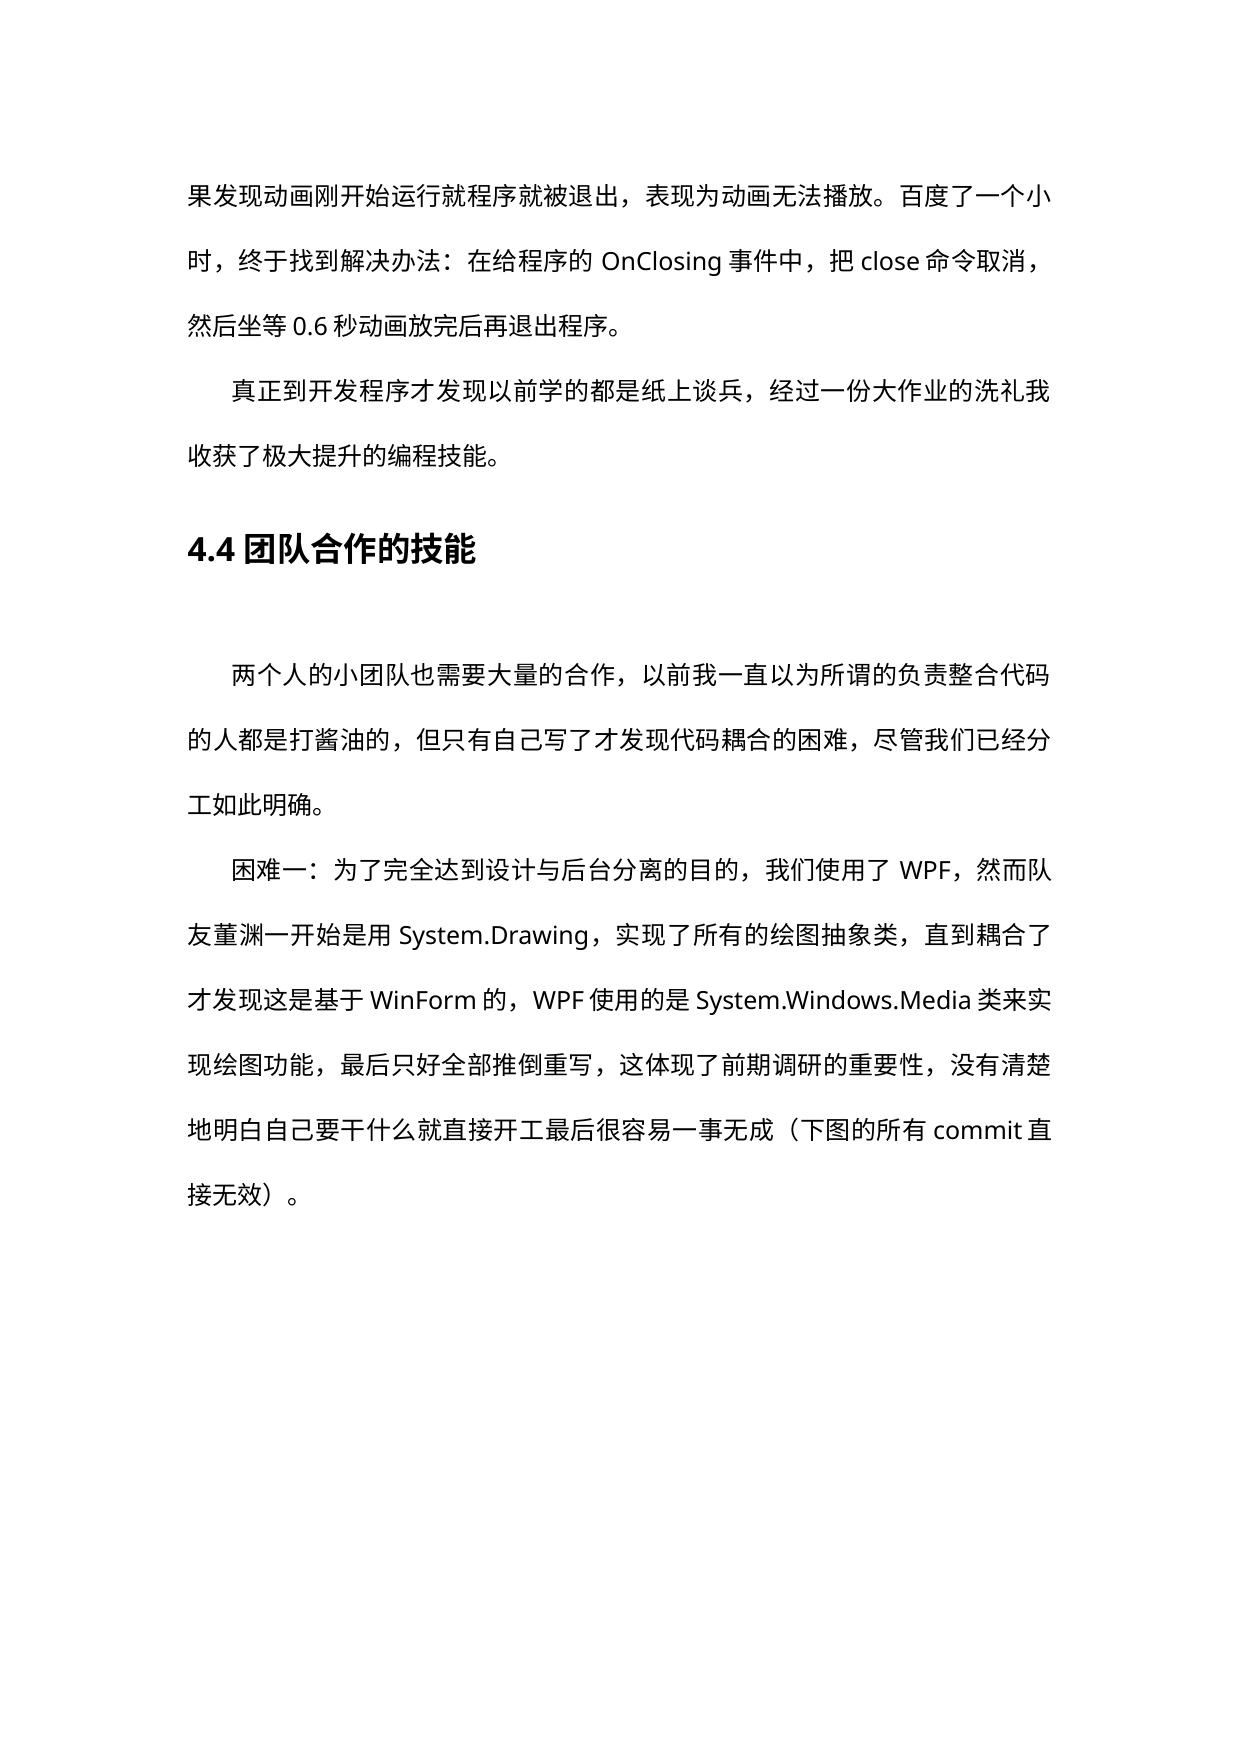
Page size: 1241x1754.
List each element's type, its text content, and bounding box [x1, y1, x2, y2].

text 两个人的小团队也需要大量的合作，以前我一直以为所谓的负责整合代码的人都是打酱油的，但只有自己写了才发现代码耦合的困难，尽管我们已经分工如此明确。 [187, 641, 1053, 836]
subtitle 4.4 团队合作的技能 [187, 514, 1053, 579]
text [187, 162, 1053, 357]
text 真正到开发程序才发现以前学的都是纸上谈兵，经过一份大作业的洗礼我收获了极大提升的编程技能。 [187, 357, 1053, 487]
text 困难一：为了完全达到设计与后台分离的目的，我们使用了WPF，然而队友董渊一开始是用System.Drawing，实现了所有的绘图抽象类，直到耦合了才发现这是基于WinForm的，WPF使用的是System.Windows.Media类来实现绘图功能，最后只好全部推倒重写，这体现了前期调研的重要性，没有清楚地明白自己要干什么就直接开工最后很容易一事无成（下图的所有commit直接无效）。 [187, 836, 1053, 1226]
